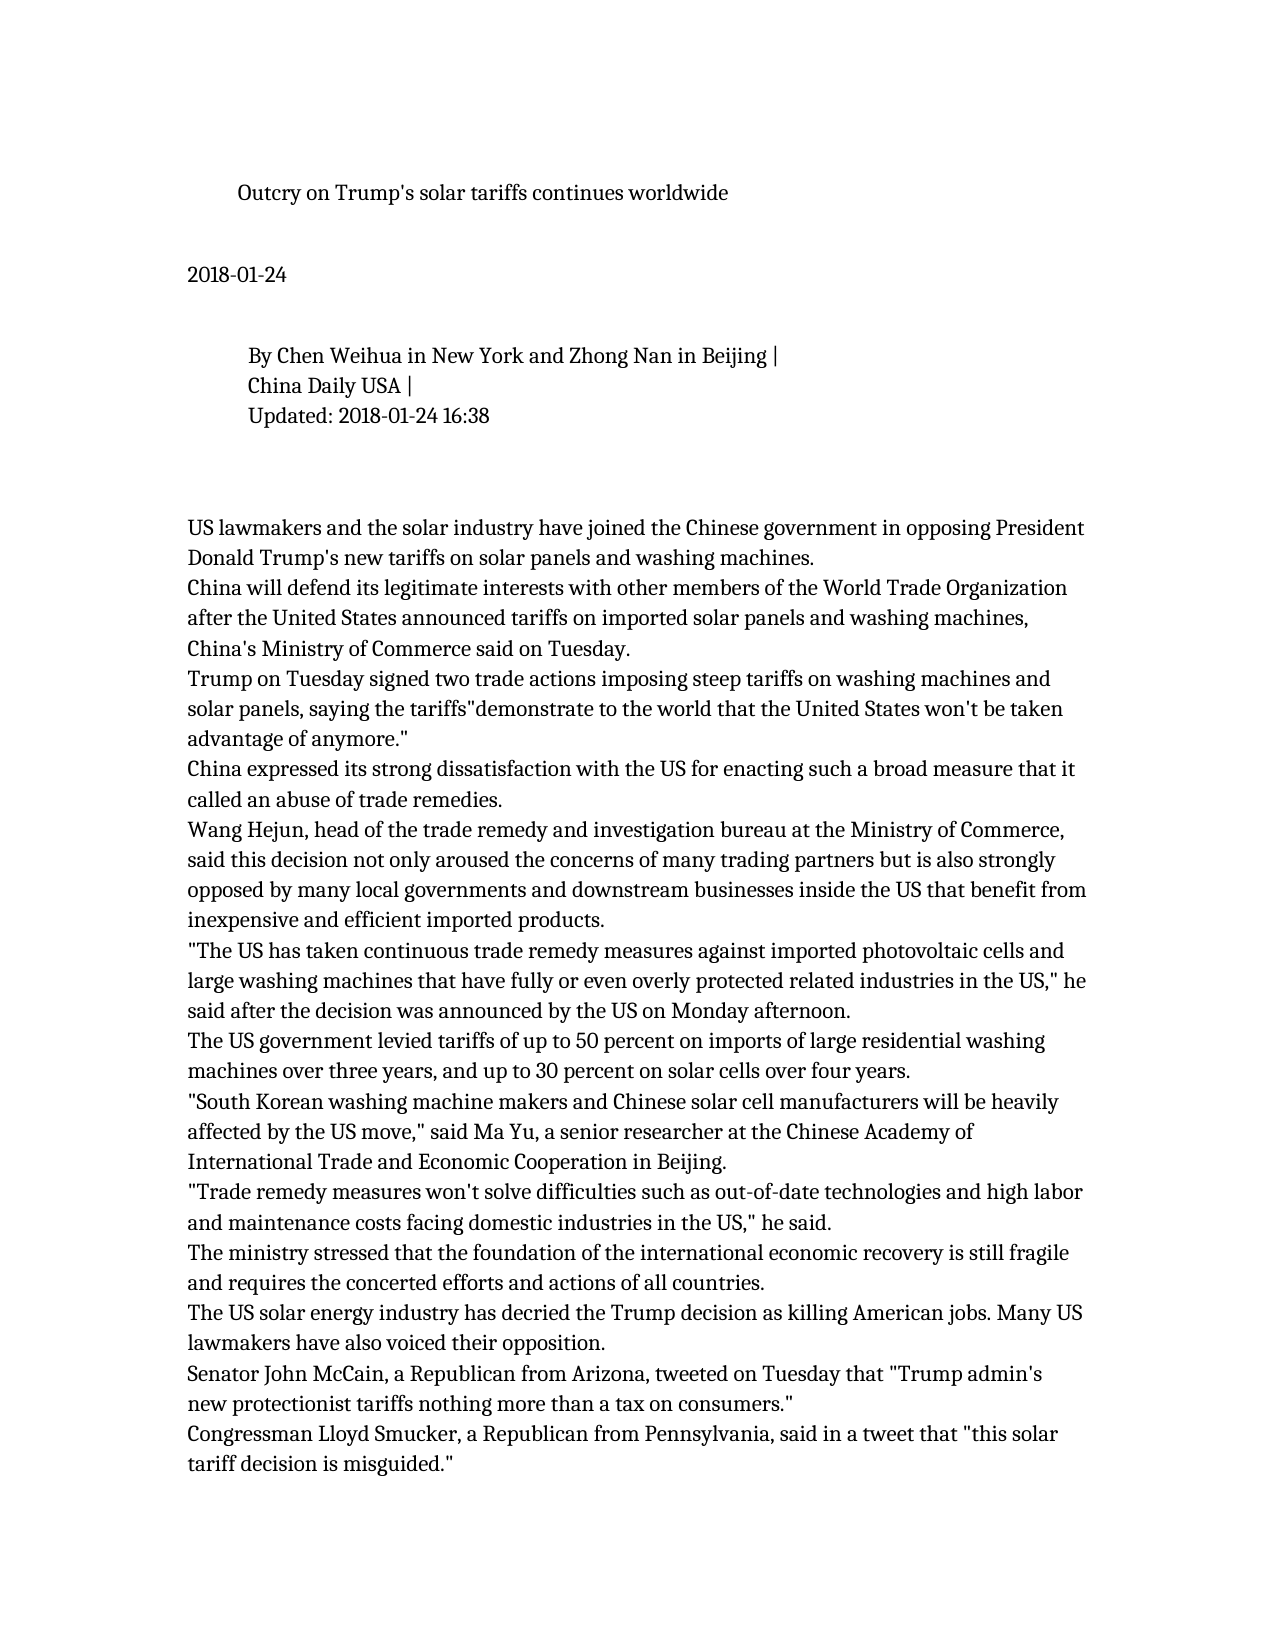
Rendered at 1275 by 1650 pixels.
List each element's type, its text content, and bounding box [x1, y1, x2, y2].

text By Chen Weihua in New York and Zhong Nan in Beijing | China Daily USA | Updated: 2018-01-24 16:38 [187, 312, 1087, 460]
text Outcry on Trump's solar tariffs continues worldwide [187, 150, 1087, 237]
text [187, 484, 1087, 1477]
text 2018-01-24 [187, 261, 1087, 288]
